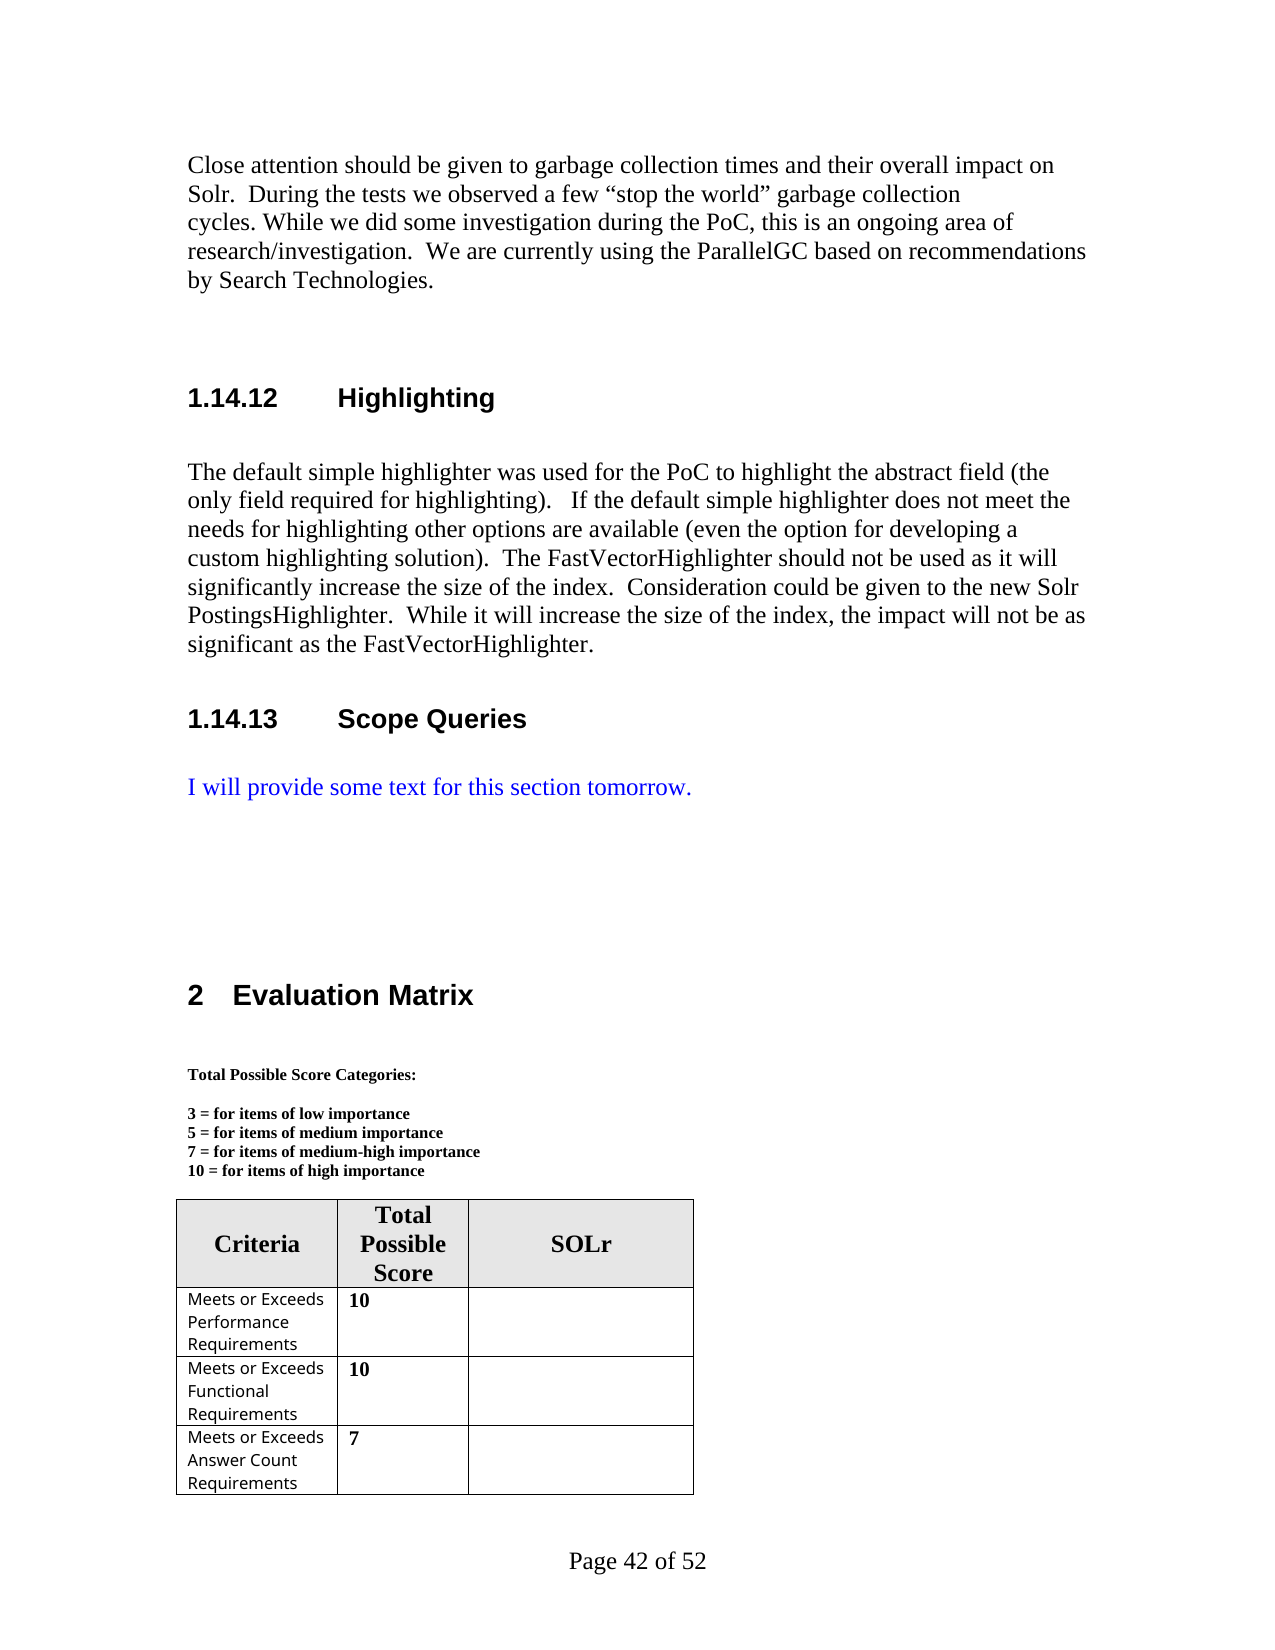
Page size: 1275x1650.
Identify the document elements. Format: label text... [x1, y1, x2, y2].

table_cell [469, 1426, 693, 1494]
table_cell Meets or Exceeds Performance Requirements [177, 1288, 337, 1356]
text The default simple highlighter was used for the PoC to highlight the abstract field (the only field required for highlighting). If the default simple highlighter does not meet the needs for highlighting other options are available (even the option for developing a custom highlighting solution). The FastVectorHighlighter should not be used as it will significantly increase the size of the index. Consideration could be given to the new Solr PostingsHighlighter. While it will increase the size of the index, the impact will not be as significant as the FastVectorHighlighter. [187, 457, 1087, 658]
table_cell Meets or Exceeds Functional Requirements [177, 1357, 337, 1425]
text Close attention should be given to garbage collection times and their overall impact on Solr. During the tests we observed a few “stop the world” garbage collection cycles. While we did some investigation during the PoC, this is an ongoing area of research/investigation. We are currently using the ParallelGC based on recommendations by Search Technologies. [187, 150, 1087, 294]
table_header Criteria [177, 1200, 337, 1287]
subtitle Scope Queries [187, 703, 1087, 735]
text Total Possible Score Categories: [187, 1065, 1087, 1084]
table_cell 10 [338, 1288, 468, 1356]
subtitle Highlighting [187, 382, 1087, 413]
text 10 = for items of high importance [187, 1161, 1087, 1180]
table_header SOLr [469, 1200, 693, 1287]
table_cell [469, 1357, 693, 1425]
text 7 = for items of medium-high importance [187, 1142, 1087, 1161]
text I will provide some text for this section tomorrow. [187, 772, 1087, 800]
table_cell 7 [338, 1426, 468, 1494]
table_cell Meets or Exceeds Answer Count Requirements [177, 1426, 337, 1494]
table_cell 10 [338, 1357, 468, 1425]
table_cell [469, 1288, 693, 1356]
table_header Total Possible Score [338, 1200, 468, 1287]
text 5 = for items of medium importance [187, 1123, 1087, 1142]
subtitle Evaluation Matrix [187, 978, 1087, 1011]
text 3 = for items of low importance [187, 1103, 1087, 1123]
